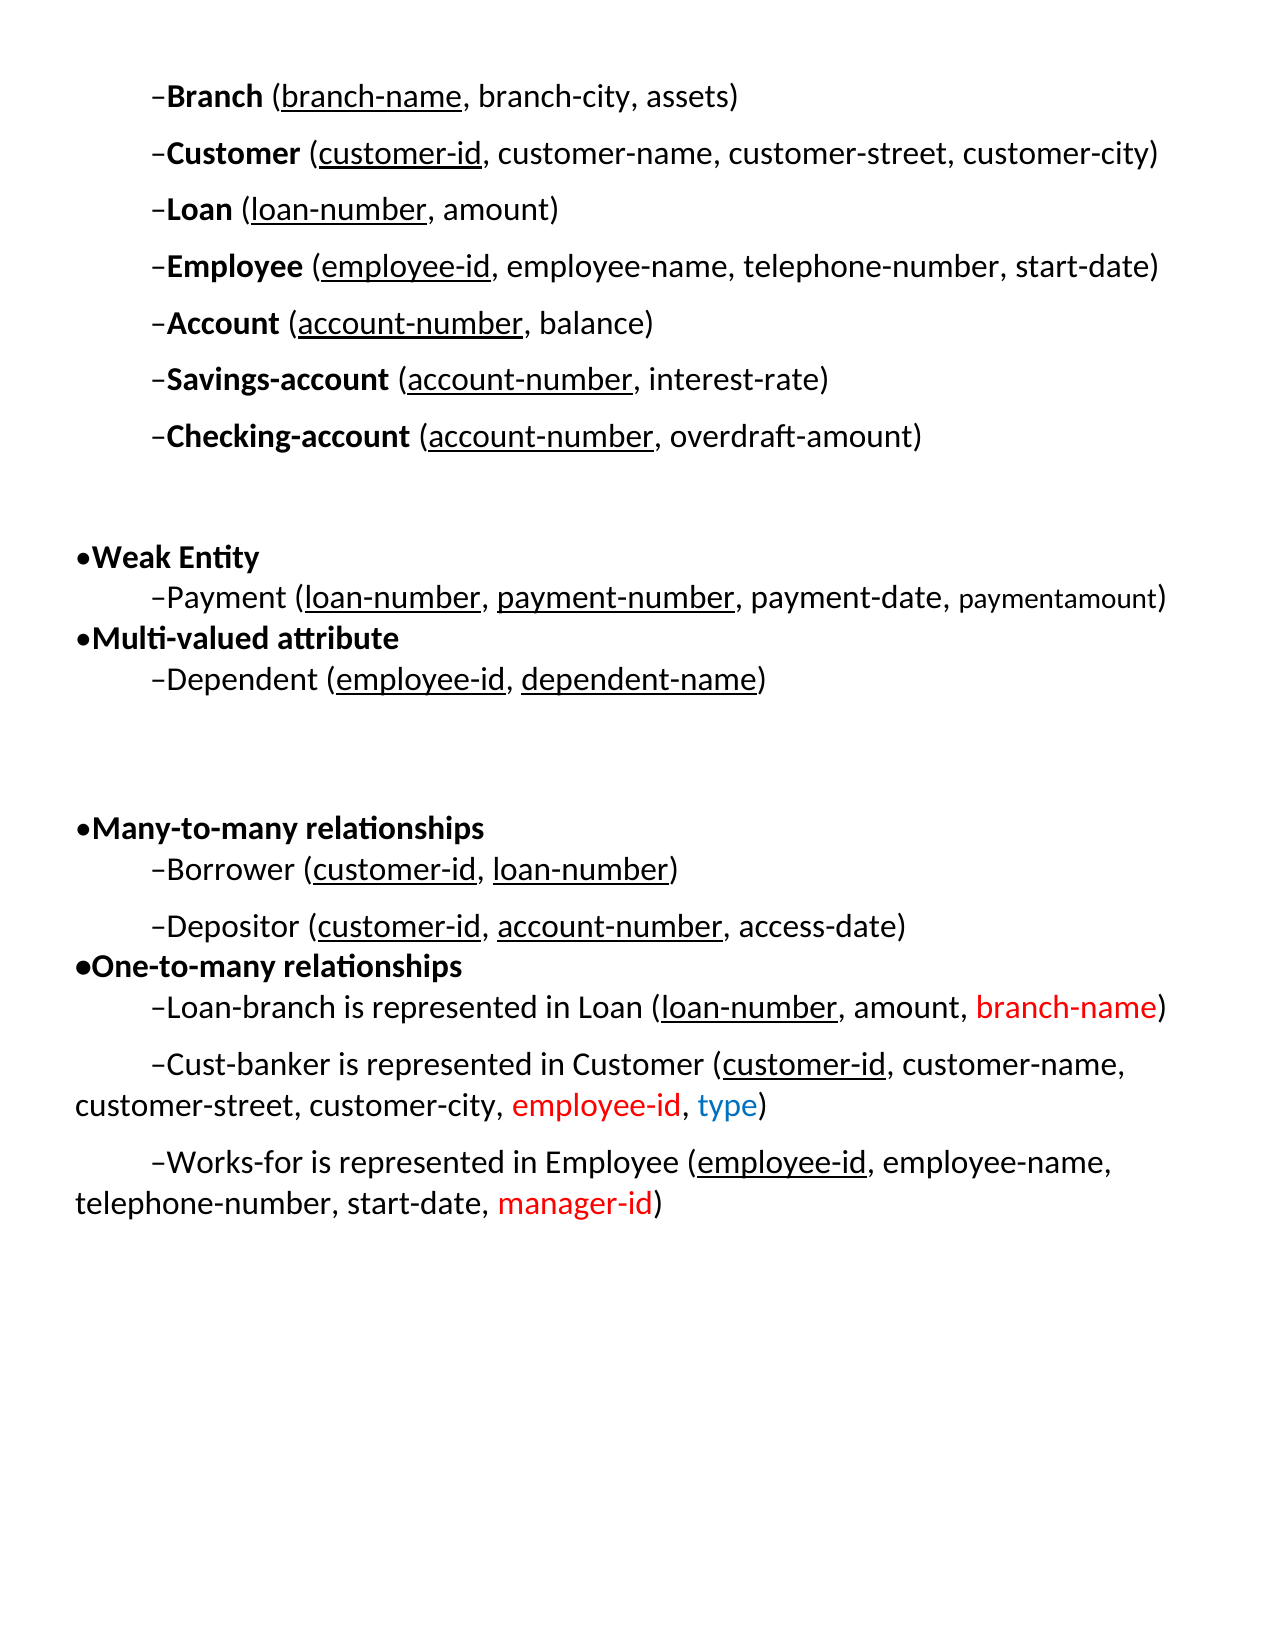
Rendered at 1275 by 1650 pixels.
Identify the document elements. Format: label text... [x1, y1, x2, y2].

text •Weak Entity [75, 536, 1200, 576]
text –Checking-account (account-number, overdraft-amount) [75, 415, 1200, 456]
text –Borrower (customer-id, loan-number) [75, 848, 1200, 889]
text –Payment (loan-number, payment-number, payment-date, paymentamount) [75, 576, 1200, 617]
text •Multi-valued attribute [75, 617, 1200, 658]
text –Depositor (customer-id, account-number, access-date) [75, 905, 1200, 946]
text •One-to-many relationships [75, 946, 1200, 986]
text –Customer (customer-id, customer-name, customer-street, customer-city) [75, 132, 1200, 172]
text –Employee (employee-id, employee-name, telephone-number, start-date) [75, 245, 1200, 286]
text –Loan (loan-number, amount) [75, 188, 1200, 229]
text •Many-to-many relationships [75, 807, 1200, 848]
text –Cust-banker is represented in Customer (customer-id, customer-name, customer-street, customer-city, employee-id, type) [75, 1043, 1200, 1125]
text –Loan-branch is represented in Loan (loan-number, amount, branch-name) [75, 986, 1200, 1027]
text –Account (account-number, balance) [75, 302, 1200, 342]
text –Works-for is represented in Employee (employee-id, employee-name, telephone-number, start-date, manager-id) [75, 1141, 1200, 1222]
text –Branch (branch-name, branch-city, assets) [75, 75, 1200, 116]
text –Savings-account (account-number, interest-rate) [75, 358, 1200, 399]
text –Dependent (employee-id, dependent-name) [75, 658, 1200, 698]
